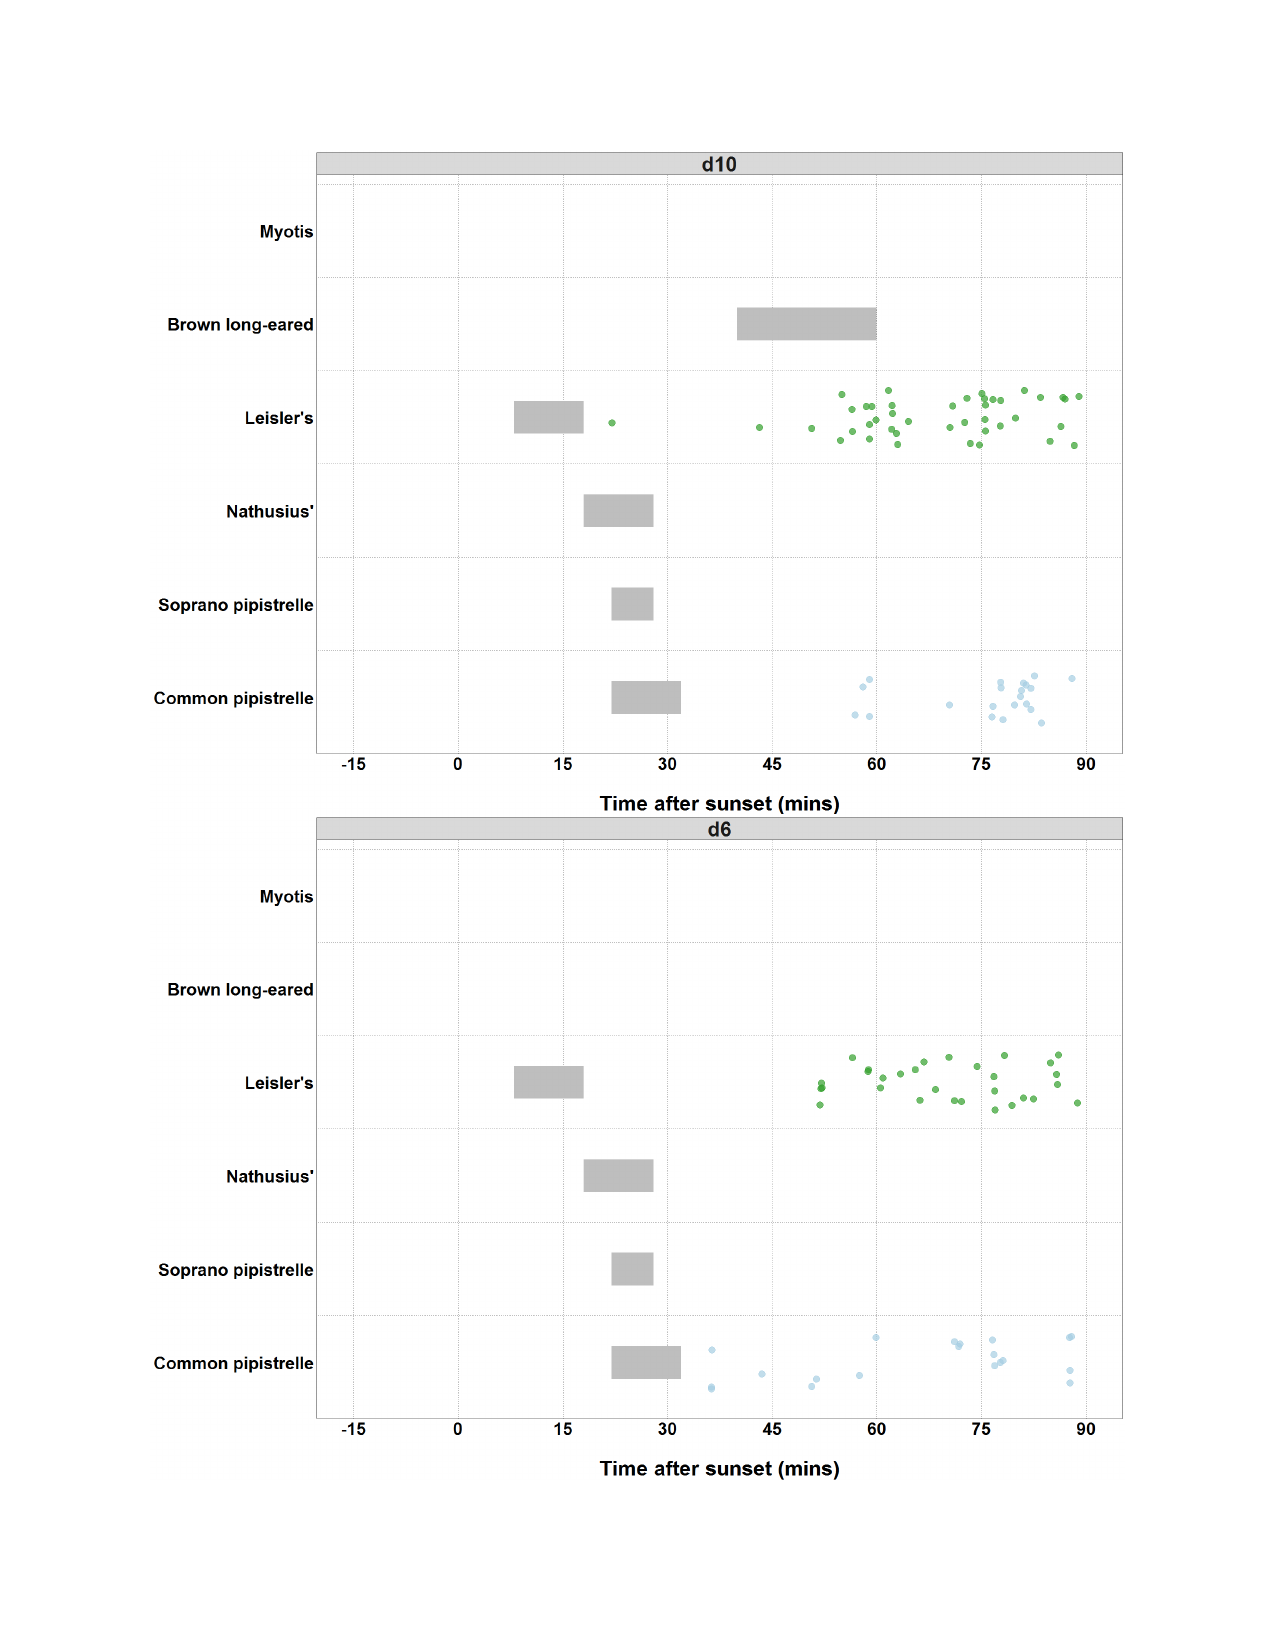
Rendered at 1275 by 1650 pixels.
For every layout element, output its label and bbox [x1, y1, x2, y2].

picture [150, 150, 1125, 1480]
